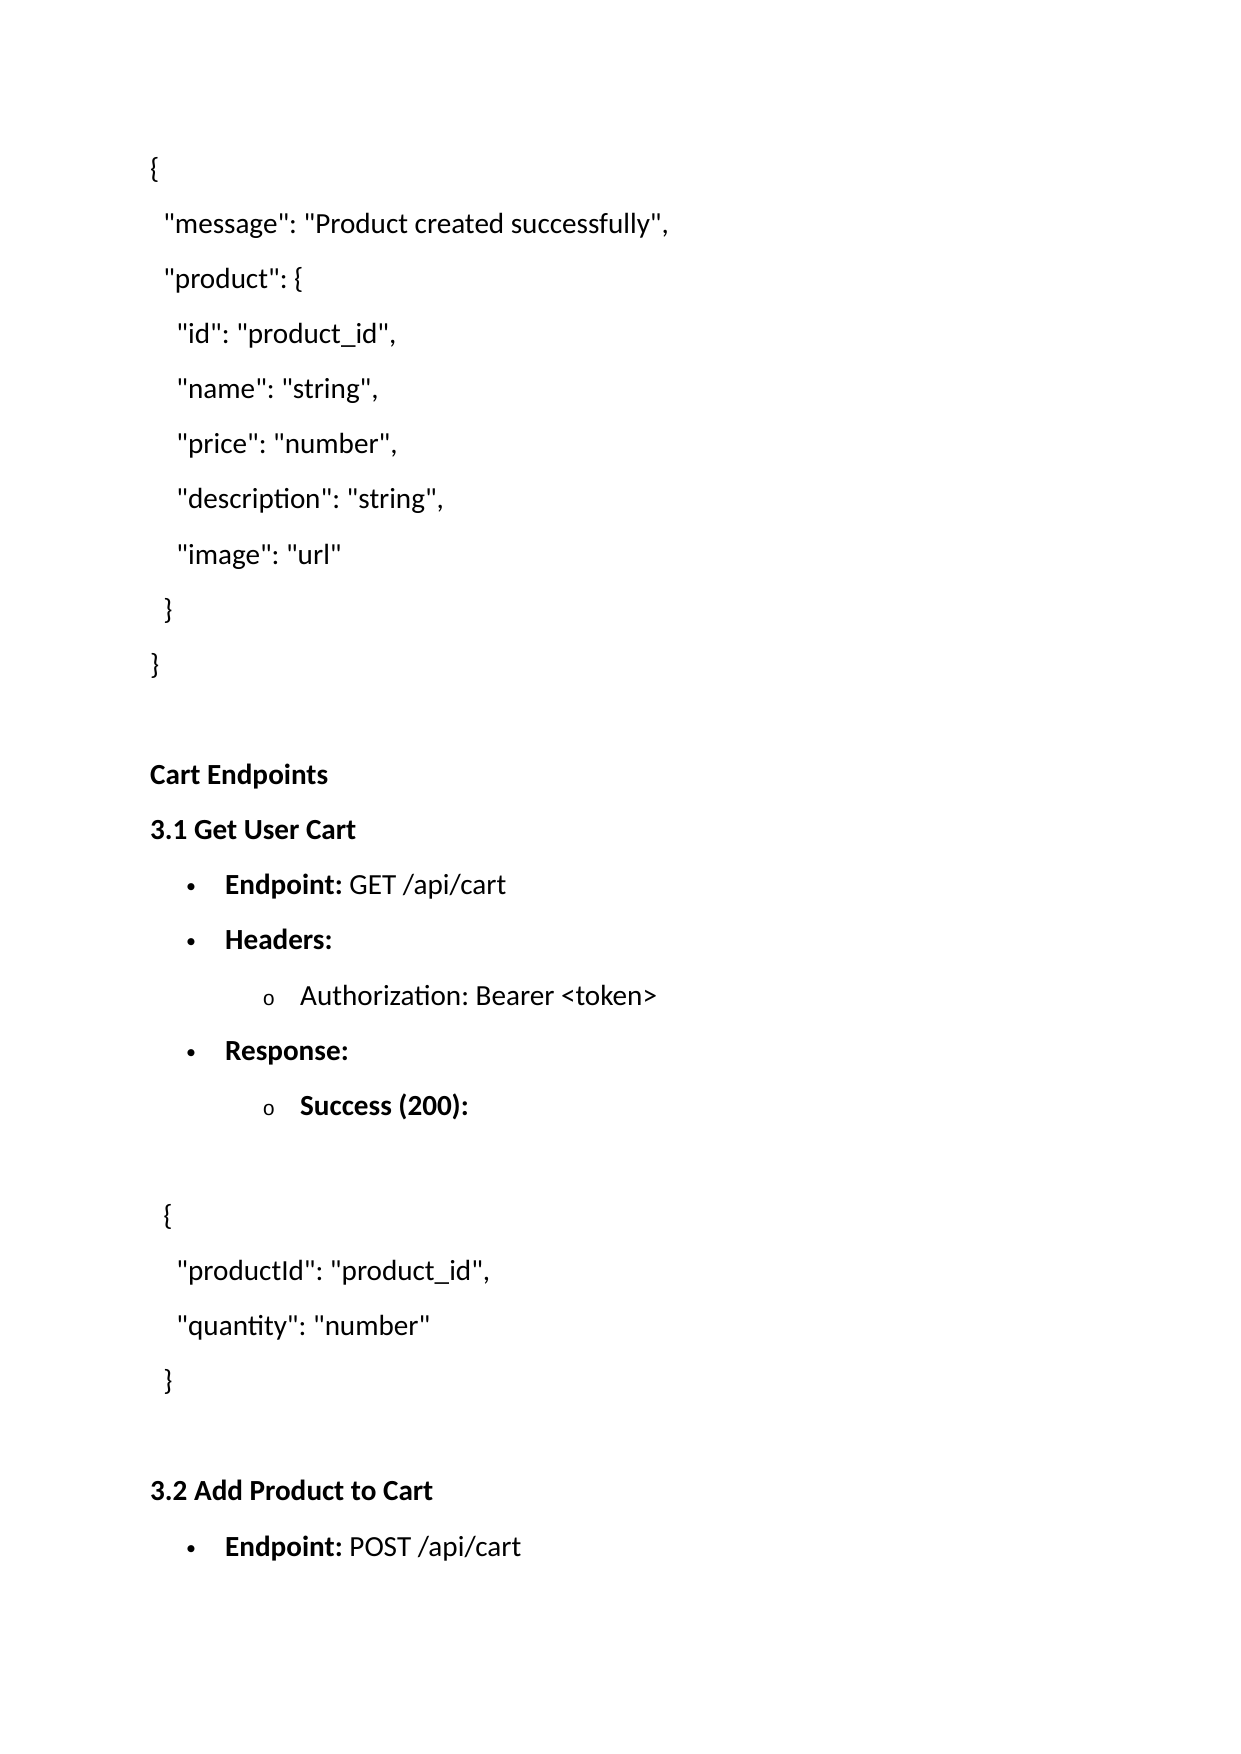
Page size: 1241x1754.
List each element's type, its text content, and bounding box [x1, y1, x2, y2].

text "id": "product_id", [150, 315, 1090, 351]
list Endpoint: GET /api/cart [187, 866, 1090, 902]
text Cart Endpoints [150, 756, 1090, 792]
list Success (200): [262, 1087, 1090, 1122]
list Headers: [187, 921, 1090, 957]
text "quantity": "number" [150, 1307, 1090, 1343]
list Response: [187, 1032, 1090, 1067]
text { [150, 150, 1090, 186]
text 3.1 Get User Cart [150, 811, 1090, 847]
text { [150, 1197, 1090, 1233]
text "description": "string", [150, 481, 1090, 516]
text "product": { [150, 260, 1090, 296]
list Authorization: Bearer <token> [262, 977, 1090, 1012]
list Endpoint: POST /api/cart [187, 1528, 1090, 1563]
text "name": "string", [150, 370, 1090, 406]
text "price": "number", [150, 426, 1090, 461]
text 3.2 Add Product to Cart [150, 1472, 1090, 1508]
text "message": "Product created successfully", [150, 205, 1090, 241]
text } [150, 646, 1090, 682]
text } [150, 591, 1090, 626]
text } [150, 1362, 1090, 1398]
text "image": "url" [150, 536, 1090, 571]
text "productId": "product_id", [150, 1252, 1090, 1288]
